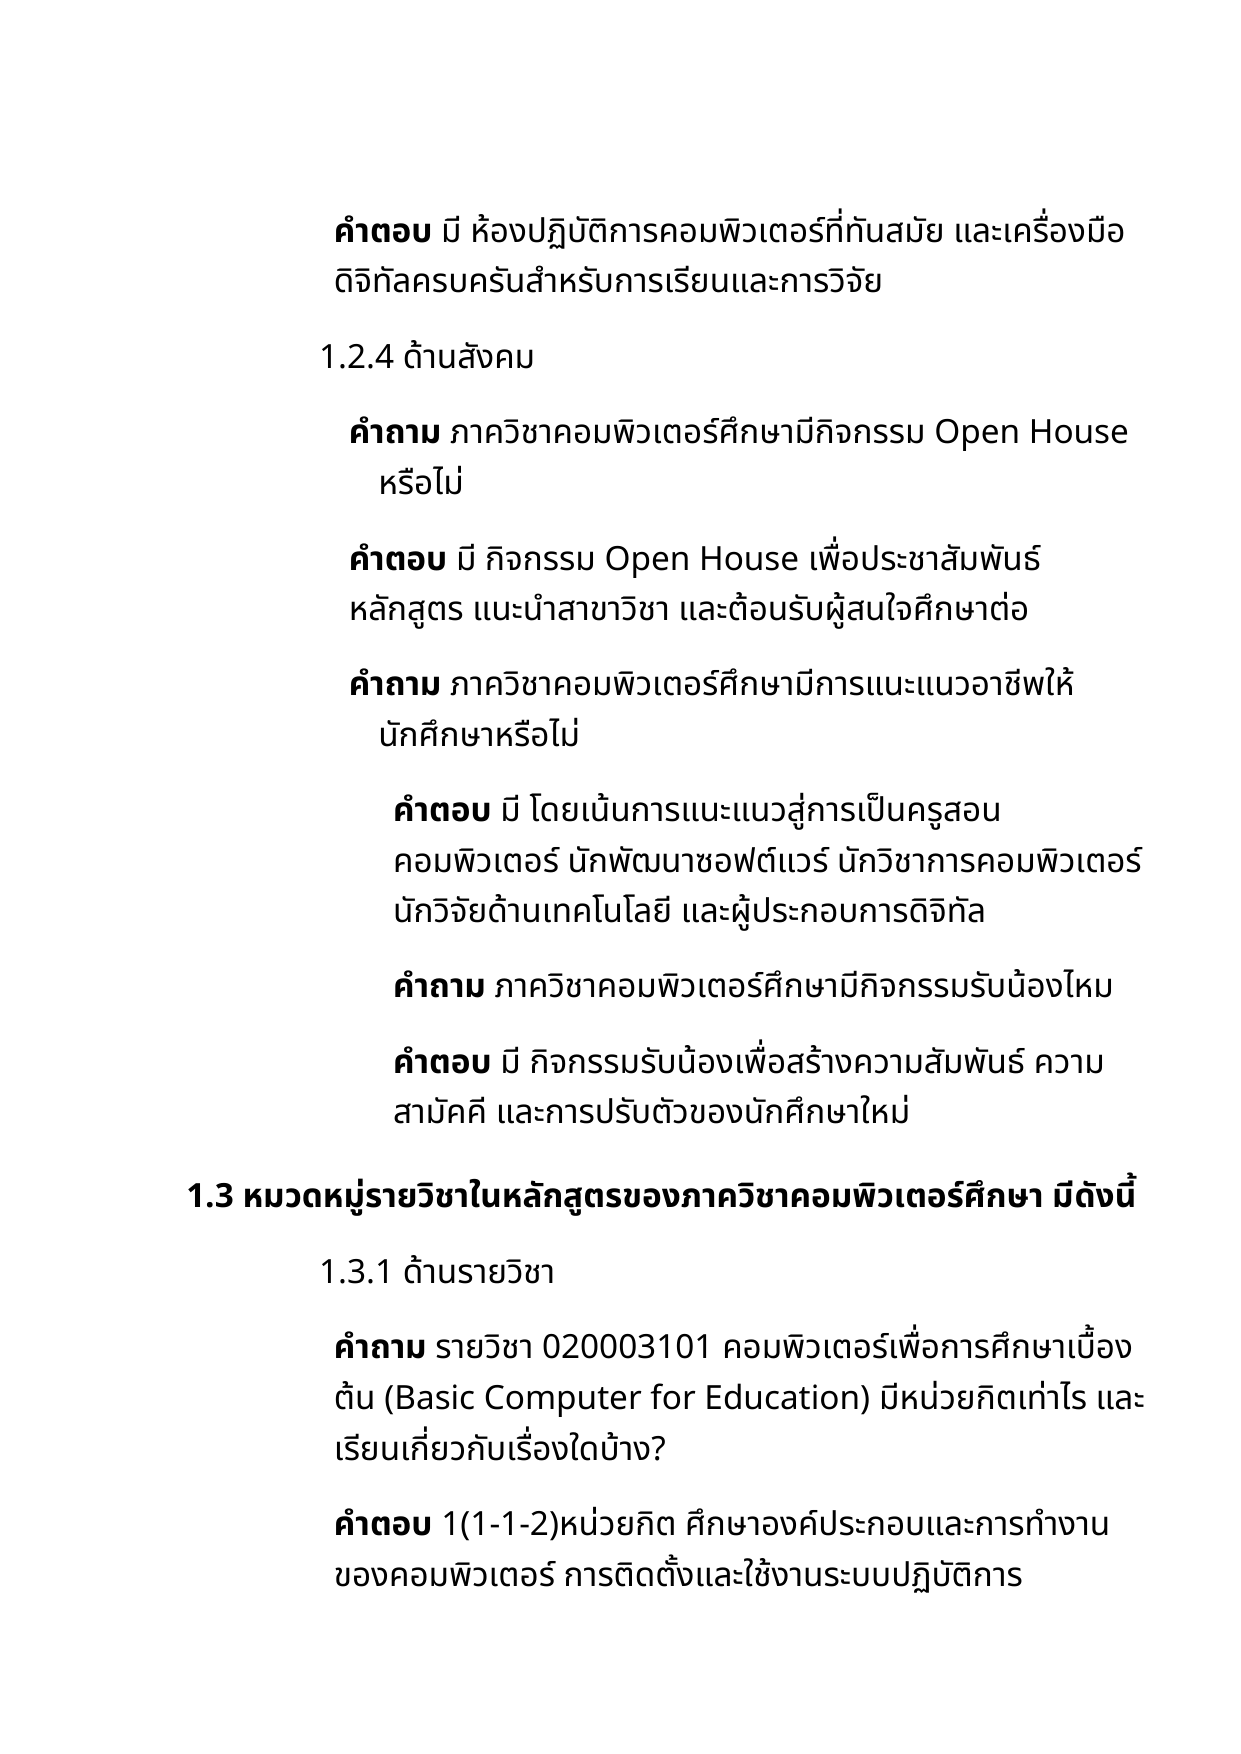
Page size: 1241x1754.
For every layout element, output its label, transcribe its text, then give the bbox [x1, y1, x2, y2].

text คำถาม ภาควิชาคอมพิวเตอร์ศึกษามีกิจกรรม Open House หรือไม่ [348, 408, 1146, 509]
text คำตอบ มี กิจกรรมรับน้องเพื่อสร้างความสัมพันธ์ ความสามัคคี และการปรับตัวของนักศึกษาใหม่ [393, 1038, 1146, 1139]
subtitle 1.2.4 ด้านสังคม [319, 333, 1146, 383]
subtitle 1.3 หมวดหมู่รายวิชาในหลักสูตรของภาควิชาคอมพิวเตอร์ศึกษา มีดังนี้ [142, 1172, 1146, 1223]
text คำตอบ มี กิจกรรม Open House เพื่อประชาสัมพันธ์หลักสูตร แนะนำสาขาวิชา และต้อนรับผู้สนใจศึกษาต่อ [348, 534, 1146, 635]
text คำถาม รายวิชา 020003101 คอมพิวเตอร์เพื่อการศึกษาเบื้องต้น (Basic Computer for Education) มีหน่วยกิตเท่าไร และเรียนเกี่ยวกับเรื่องใดบ้าง? [334, 1323, 1146, 1475]
subtitle 1.3.1 ด้านรายวิชา [319, 1248, 1146, 1298]
text คำถาม ภาควิชาคอมพิวเตอร์ศึกษามีการแนะแนวอาชีพให้นักศึกษาหรือไม่ [348, 660, 1146, 761]
text คำถาม ภาควิชาคอมพิวเตอร์ศึกษามีกิจกรรมรับน้องไหม [378, 962, 1146, 1013]
text คำตอบ มี ห้องปฏิบัติการคอมพิวเตอร์ที่ทันสมัย และเครื่องมือดิจิทัลครบครันสำหรับการเรียนและการวิจัย [334, 207, 1146, 308]
text คำตอบ มี โดยเน้นการแนะแนวสู่การเป็นครูสอนคอมพิวเตอร์ นักพัฒนาซอฟต์แวร์ นักวิชาการคอมพิวเตอร์ นักวิจัยด้านเทคโนโลยี และผู้ประกอบการดิจิทัล [393, 786, 1146, 937]
